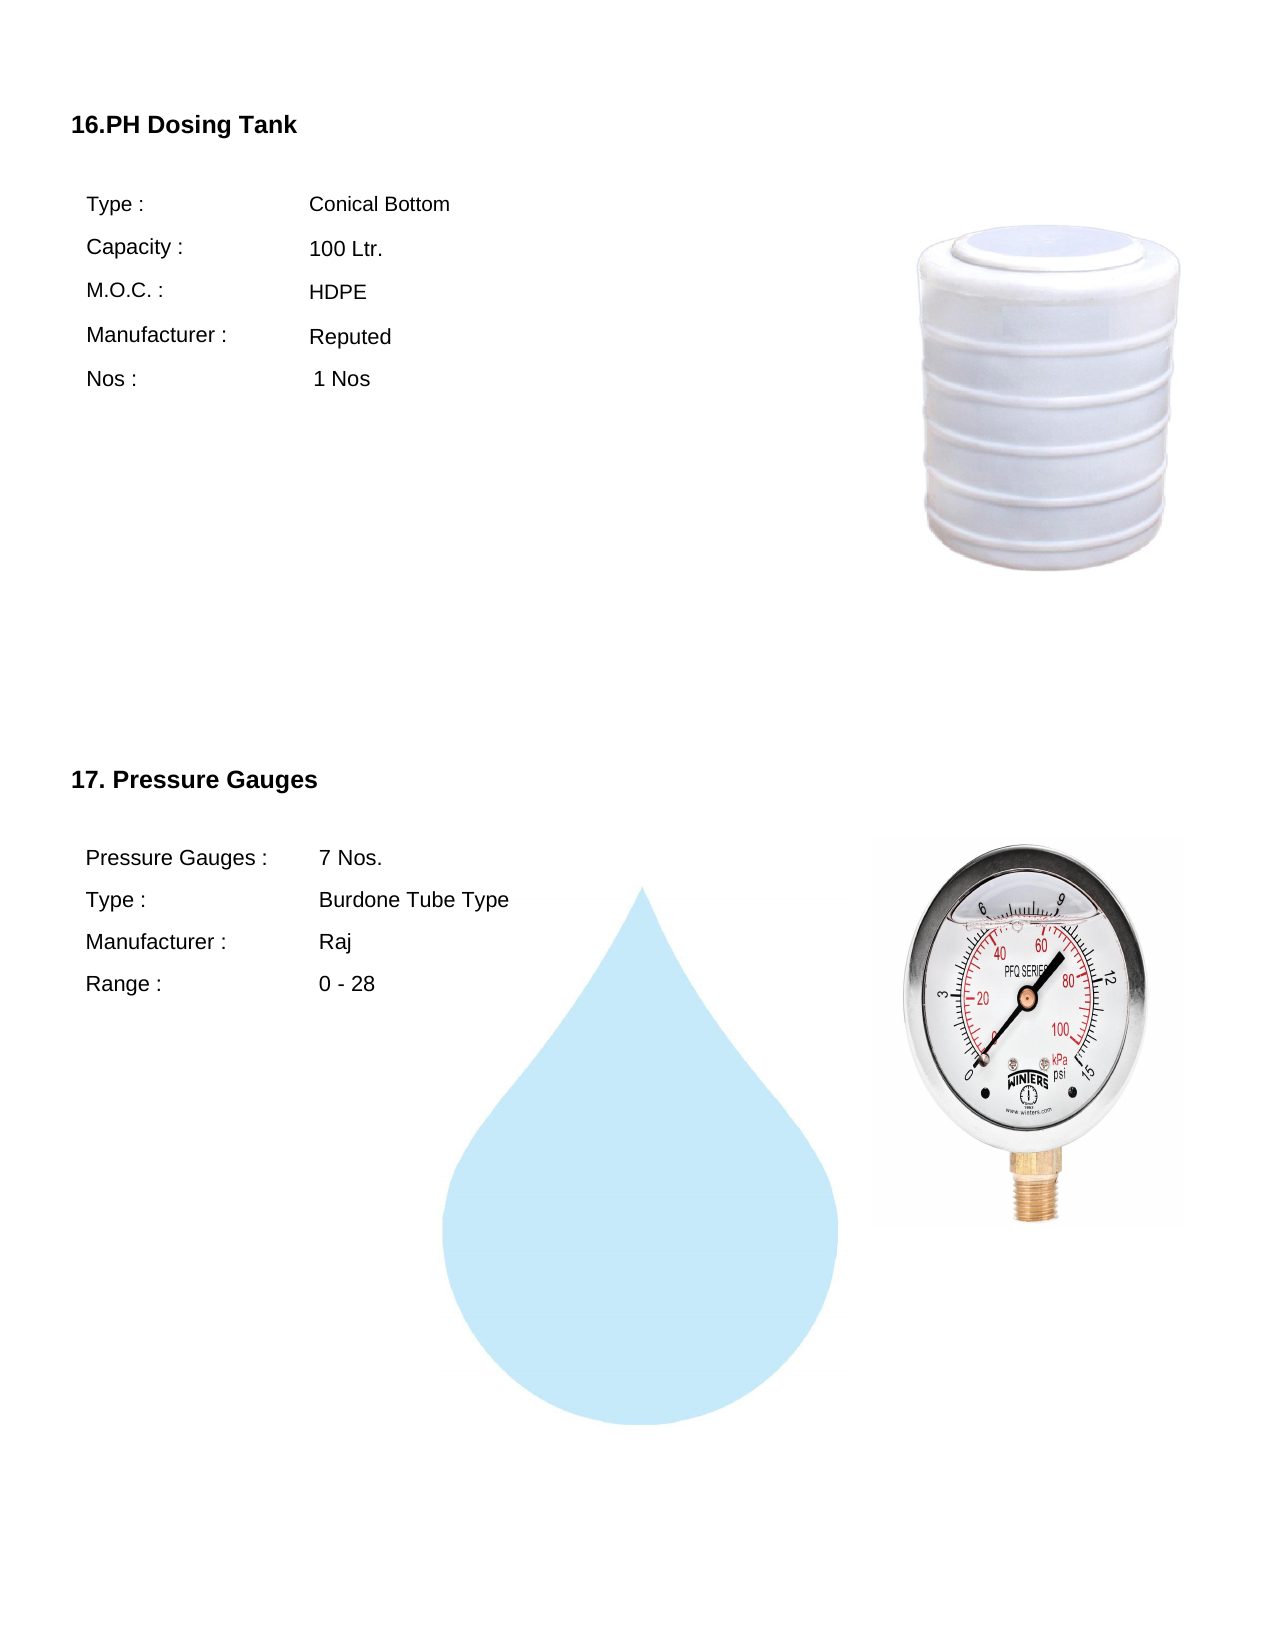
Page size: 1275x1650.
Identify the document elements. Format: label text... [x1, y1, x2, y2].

table_cell Raj [294, 912, 512, 954]
text Manufacturer : [86, 322, 234, 347]
table_cell Manufacturer : [85, 912, 294, 954]
text 17. Pressure Gauges [71, 765, 1125, 794]
table_header Nos. [335, 845, 512, 870]
text 100 Ltr. [309, 236, 1125, 261]
table_cell Burdone Tube Type [294, 870, 512, 912]
text M.O.C. : [86, 278, 234, 302]
table_header Pressure Gauges : [85, 845, 294, 870]
picture [872, 836, 1185, 1227]
text 16.PH Dosing Tank [71, 110, 1125, 138]
text Nos : 1 Nos [86, 366, 1125, 391]
table_header 7 [294, 845, 335, 870]
picture [872, 101, 1209, 598]
text Conical Bottom [309, 192, 1125, 216]
text HDPE [309, 280, 1125, 304]
table_cell 0 [294, 954, 335, 996]
text Type : [86, 192, 234, 216]
text Capacity : [86, 233, 234, 259]
picture [436, 871, 851, 1462]
table_cell - 28 [335, 954, 512, 996]
text Reputed [309, 324, 1125, 349]
table_cell Range : [85, 954, 294, 996]
table_cell Type : [85, 870, 294, 912]
